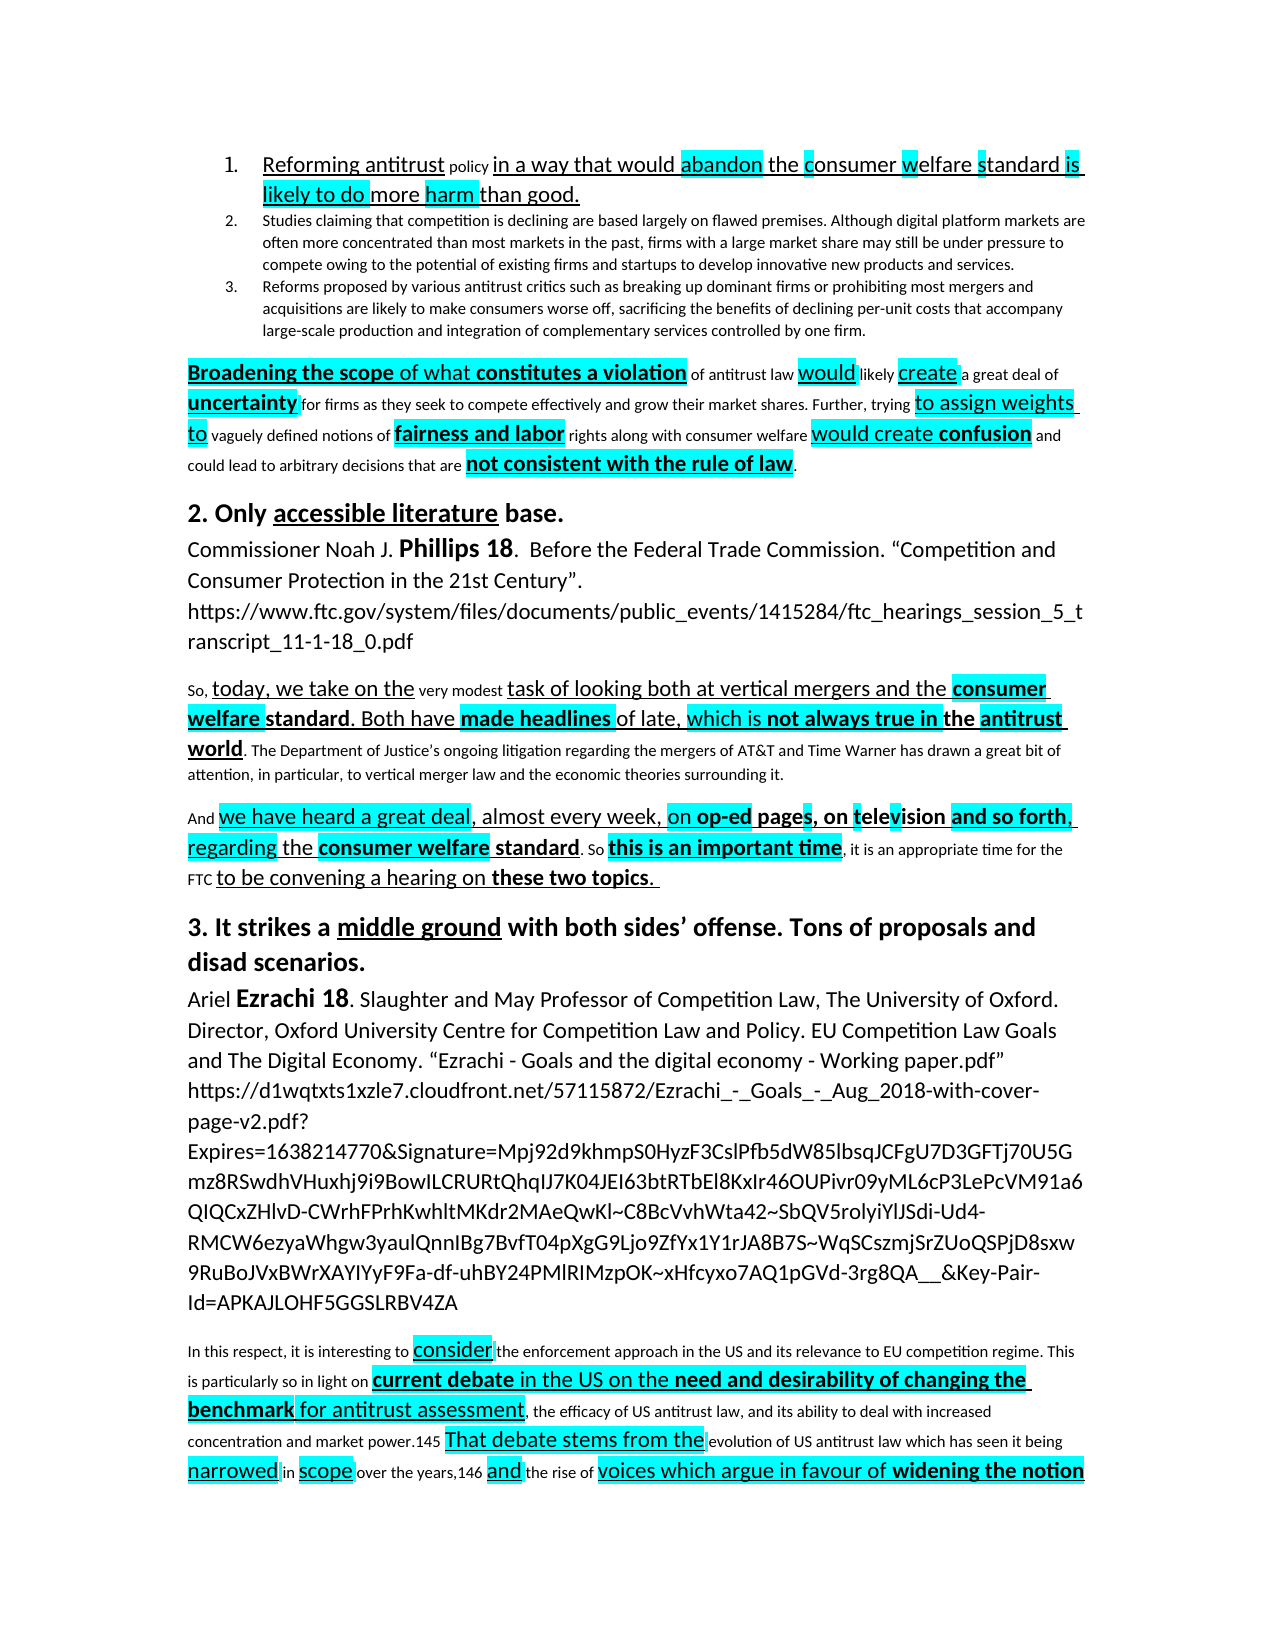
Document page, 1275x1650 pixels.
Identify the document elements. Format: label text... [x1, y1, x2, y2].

text Ariel Ezrachi 18. Slaughter and May Professor of Competition Law, The University of Oxford. Director, Oxford University Centre for Competition Law and Policy. EU Competition Law Goals and The Digital Economy. “Ezrachi - Goals and the digital economy - Working paper.pdf” https://d1wqtxts1xzle7.cloudfront.net/57115872/Ezrachi_-_Goals_-_Aug_2018-with-cover-page-v2.pdf?Expires=1638214770&Signature=Mpj92d9khmpS0HyzF3CslPfb5dW85lbsqJCFgU7D3GFTj70U5Gmz8RSwdhVHuxhj9i9BowILCRURtQhqIJ7K04JEI63btRTbEl8KxIr46OUPivr09yML6cP3LePcVM91a6QIQCxZHlvD-CWrhFPrhKwhltMKdr2MAeQwKl~C8BcVvhWta42~SbQV5rolyiYlJSdi-Ud4-RMCW6ezyaWhgw3yaulQnnIBg7BvfT04pXgG9Ljo9ZfYx1Y1rJA8B7S~WqSCszmjSrZUoQSPjD8sxw9RuBoJVxBWrXAYIYyF9Fa-df-uhBY24PMlRIMzpOK~xHfcyxo7AQ1pGVd-3rg8QA__&Key-Pair-Id=APKAJLOHF5GGSLRBV4ZA [187, 981, 1087, 1316]
list Reforms proposed by various antitrust critics such as breaking up dominant firms or prohibiting most mergers and acquisitions are likely to make consumers worse off, sacrificing the benefits of declining per-unit costs that accompany large-scale production and integration of complementary services controlled by one firm. [225, 276, 1087, 340]
text So, today, we take on the very modest task of looking both at vertical mergers and the consumer welfare standard. Both have made headlines of late, which is not always true in the antitrust world. The Department of Justice’s ongoing litigation regarding the mergers of AT&T and Time Warner has drawn a great bit of attention, in particular, to vertical merger law and the economic theories surrounding it. [187, 674, 1087, 784]
list Reforming antitrust policy in a way that would abandon the consumer welfare standard is likely to do more harm than good. [225, 150, 1087, 208]
subtitle 2. Only accessible literature base. [187, 496, 1087, 529]
text Broadening the scope of what constitutes a violation of antitrust law would likely create a great deal of uncertainty for firms as they seek to compete effectively and grow their market shares. Further, trying to assign weights to vaguely defined notions of fairness and labor rights along with consumer welfare would create confusion and could lead to arbitrary decisions that are not consistent with the rule of law. [187, 358, 1087, 477]
text Commissioner Noah J. Phillips 18. Before the Federal Trade Commission. “Competition and Consumer Protection in the 21st Century”. https://www.ftc.gov/system/files/documents/public_events/1415284/ftc_hearings_session_5_transcript_11-1-18_0.pdf [187, 531, 1087, 655]
list Studies claiming that competition is declining are based largely on flawed premises. Although digital platform markets are often more concentrated than most markets in the past, firms with a large market share may still be under pressure to compete owing to the potential of existing firms and startups to develop innovative new products and services. [225, 210, 1087, 274]
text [187, 1335, 1087, 1484]
subtitle 3. It strikes a middle ground with both sides’ offense. Tons of proposals and disad scenarios. [187, 910, 1087, 978]
text And we have heard a great deal, almost every week, on op-ed pages, on television and so forth, regarding the consumer welfare standard. So this is an important time, it is an appropriate time for the FTC to be convening a hearing on these two topics. [187, 802, 1087, 891]
